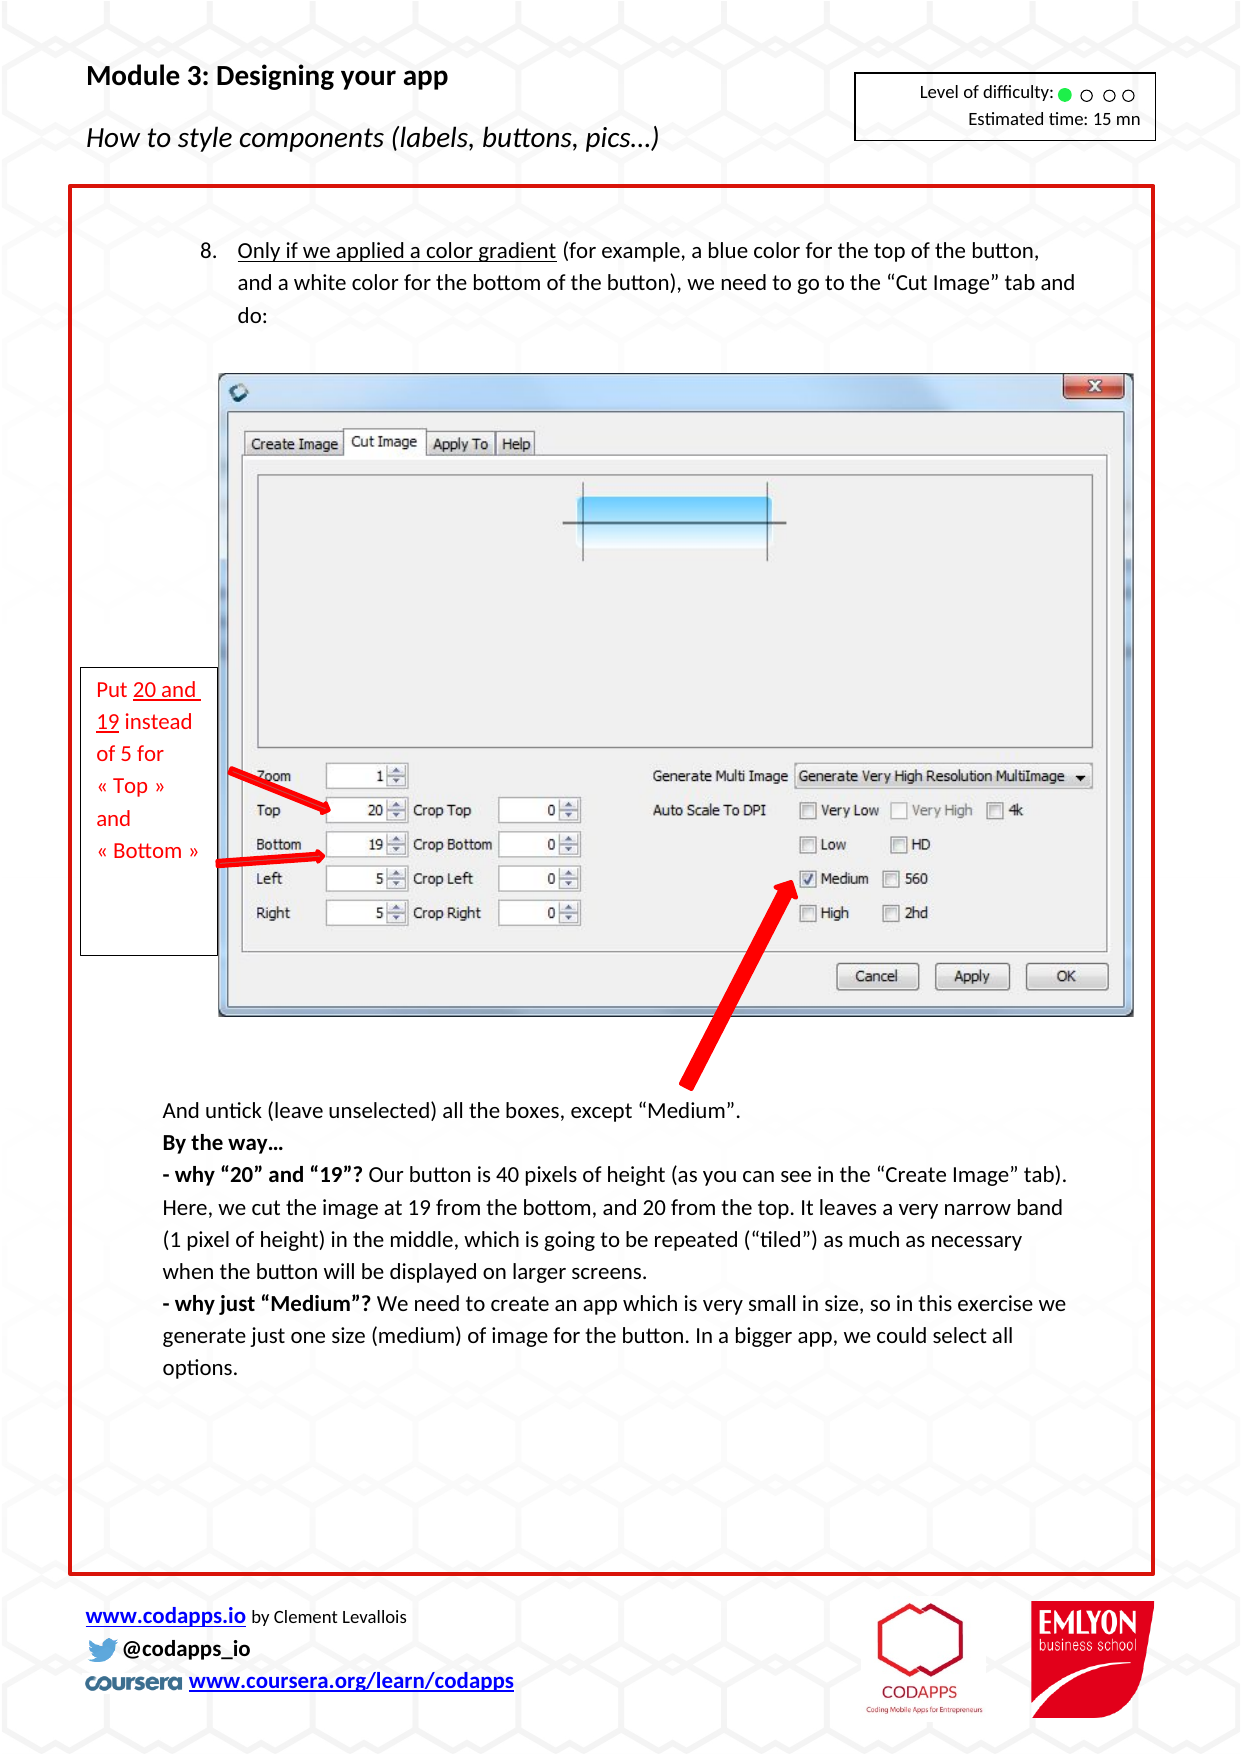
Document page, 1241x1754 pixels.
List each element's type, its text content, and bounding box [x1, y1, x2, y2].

list Only if we applied a color gradient (for example, a blue color for the top of the button, and a white color for the bottom of the button), we need to go to the “Cut Image” tab and do: [200, 236, 1078, 329]
picture [1, 1, 1241, 1754]
text And untick (leave unselected) all the boxes, except “Medium”. By the way… - why “20” and “19”? Our button is 40 pixels of height (as you can see in the “Create Image” tab). Here, we cut the image at 19 from the bottom, and 20 from the top. It leaves a very narrow band (1 pixel of height) in the middle, which is going to be repeated (“tiled”) as much as necessary when the button will be displayed on larger screens. - why just “Medium”? We need to create an app which is very small in size, so in this exercise we generate just one size (medium) of image for the button. In a bigger app, we could select all options. [162, 1096, 1078, 1382]
